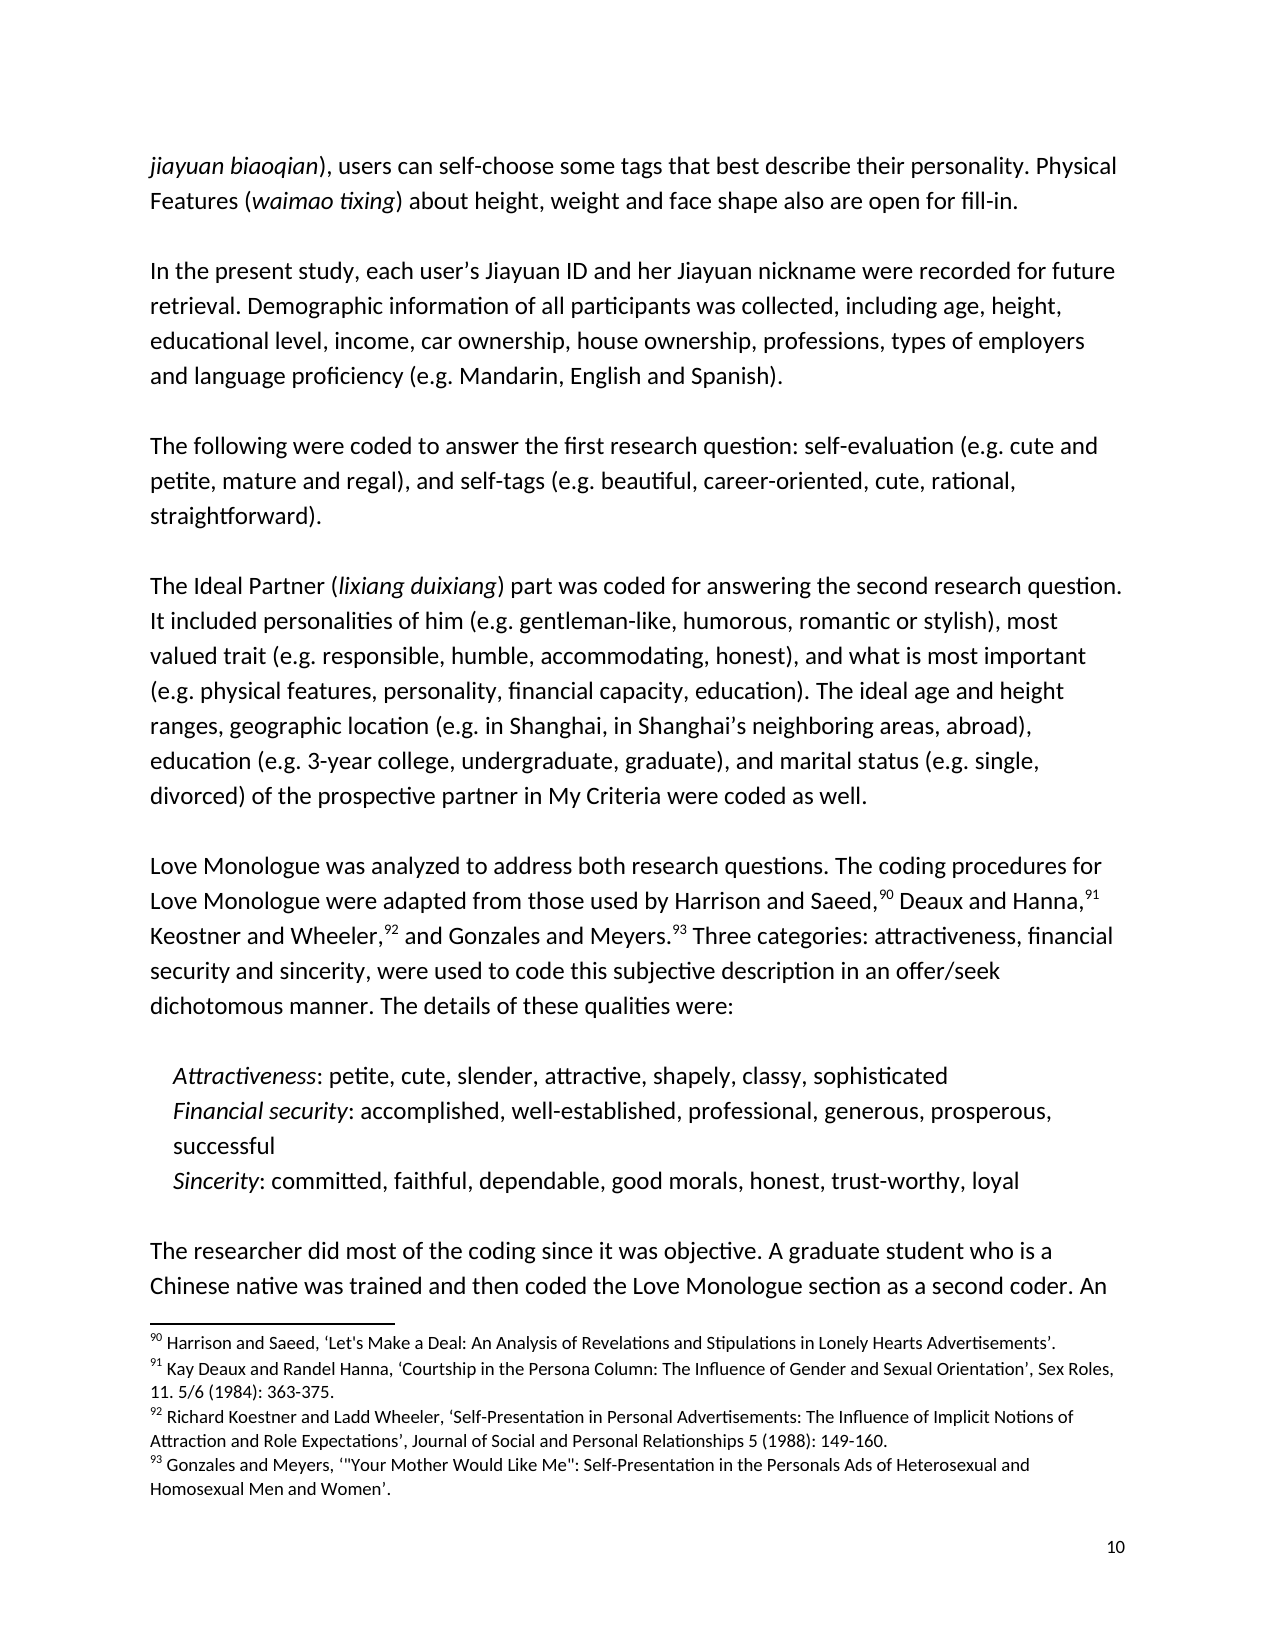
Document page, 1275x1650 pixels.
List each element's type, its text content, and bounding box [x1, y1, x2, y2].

text The Ideal Partner (lixiang duixiang) part was coded for answering the second research question. It included personalities of him (e.g. gentleman-like, humorous, romantic or stylish), most valued trait (e.g. responsible, humble, accommodating, honest), and what is most important (e.g. physical features, personality, financial capacity, education). The ideal age and height ranges, geographic location (e.g. in Shanghai, in Shanghai’s neighboring areas, abroad), education (e.g. 3-year college, undergraduate, graduate), and marital status (e.g. single, divorced) of the prospective partner in My Criteria were coded as well. [150, 570, 1125, 811]
text Sincerity: committed, faithful, dependable, good morals, honest, trust-worthy, loyal [173, 1165, 1125, 1196]
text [150, 150, 1125, 216]
text In the present study, each user’s Jiayuan ID and her Jiayuan nickname were recorded for future retrieval. Demographic information of all participants was collected, including age, height, educational level, income, car ownership, house ownership, professions, types of employers and language proficiency (e.g. Mandarin, English and Spanish). [150, 255, 1125, 391]
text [150, 1235, 1125, 1301]
text The following were coded to answer the first research question: self-evaluation (e.g. cute and petite, mature and regal), and self-tags (e.g. beautiful, career-oriented, cute, rational, straightforward). [150, 430, 1125, 531]
text Attractiveness: petite, cute, slender, attractive, shapely, classy, sophisticated [173, 1060, 1125, 1091]
text Love Monologue was analyzed to address both research questions. The coding procedures for Love Monologue were adapted from those used by Harrison and Saeed, Deaux and Hanna, Keostner and Wheeler, and Gonzales and Meyers. Three categories: attractiveness, financial security and sincerity, were used to code this subjective description in an offer/seek dichotomous manner. The details of these qualities were: [150, 850, 1125, 1021]
text Financial security: accomplished, well-established, professional, generous, prosperous, successful [173, 1095, 1125, 1161]
